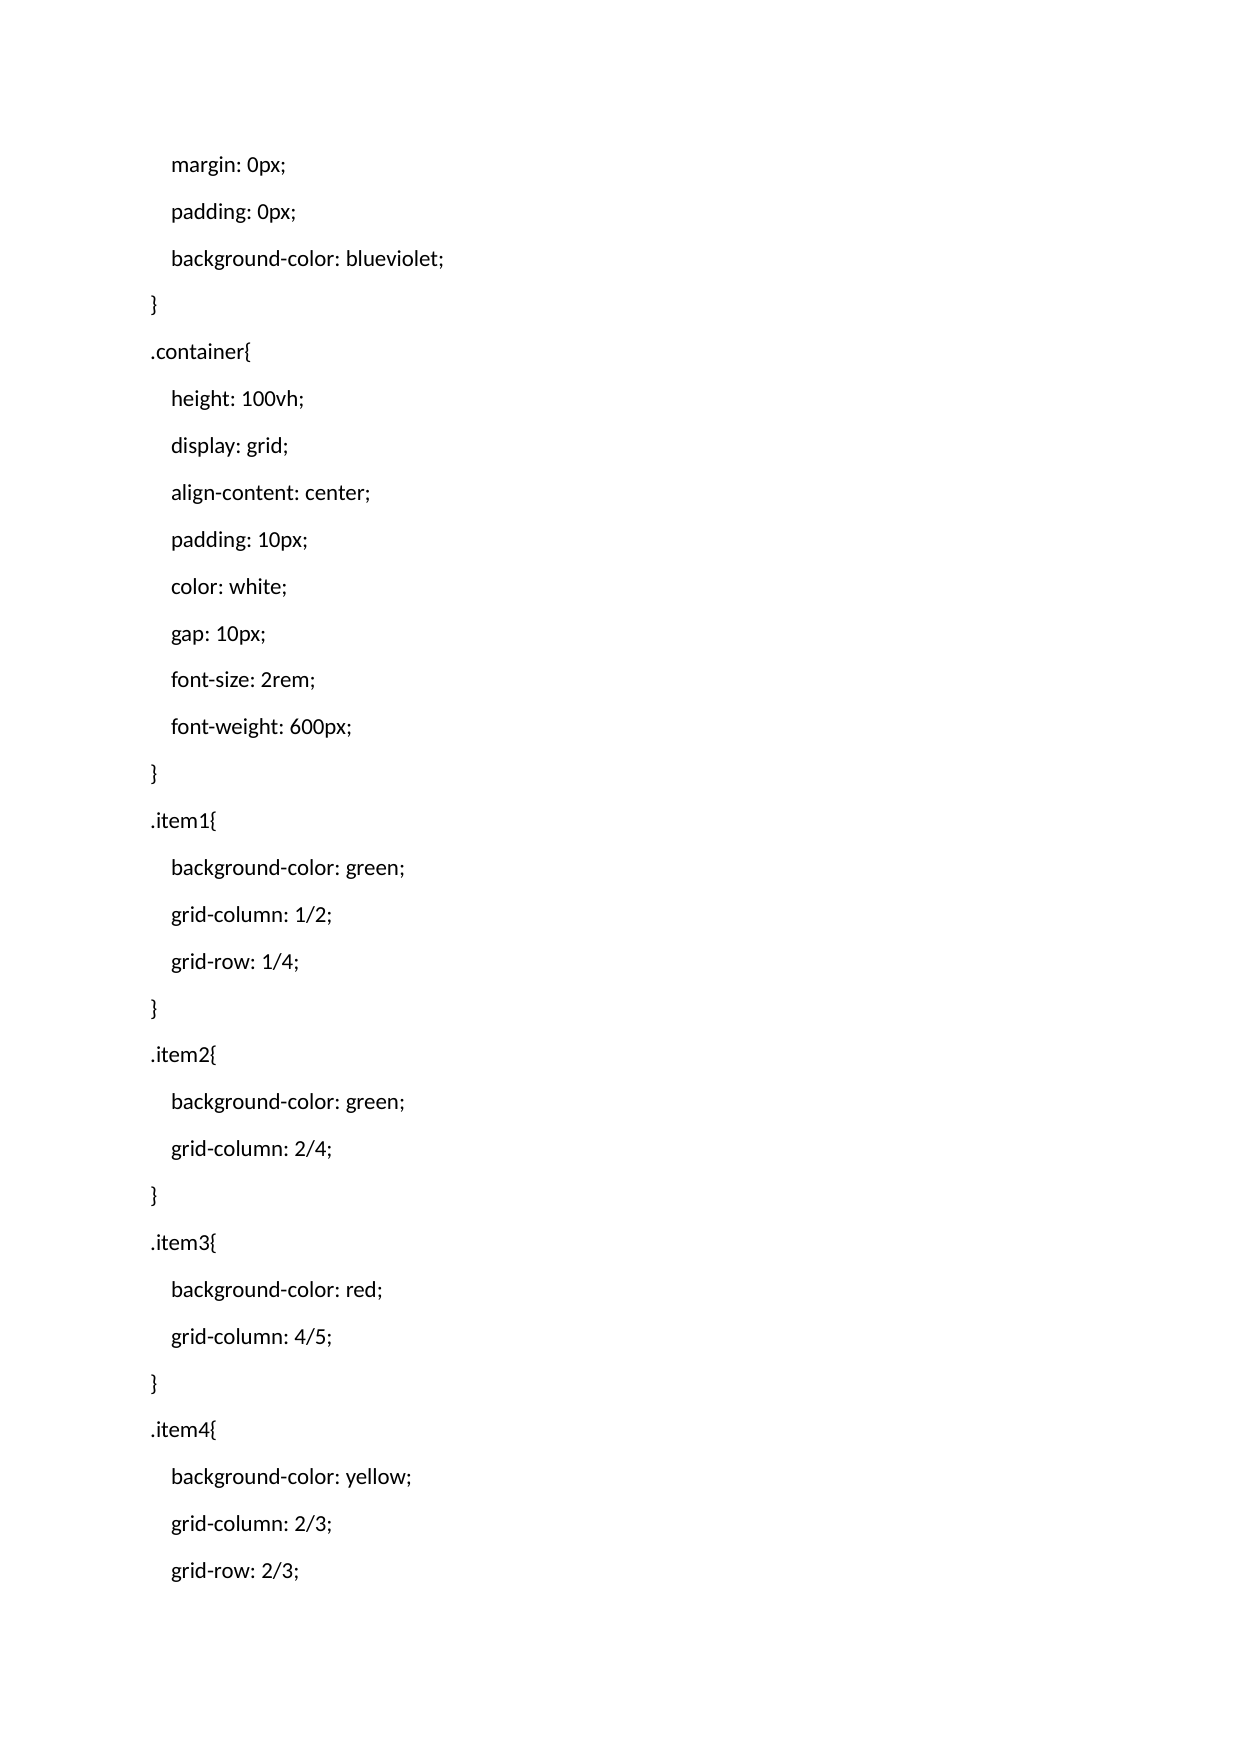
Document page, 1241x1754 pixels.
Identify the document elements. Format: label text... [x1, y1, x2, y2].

text .container{ [150, 337, 1090, 366]
text } [150, 1181, 1090, 1209]
text gap: 10px; [150, 619, 1090, 647]
text } [150, 994, 1090, 1022]
text grid-column: 4/5; [150, 1322, 1090, 1350]
text background-color: blueviolet; [150, 244, 1090, 272]
text } [150, 759, 1090, 787]
text margin: 0px; [150, 150, 1090, 178]
text color: white; [150, 572, 1090, 600]
text background-color: yellow; [150, 1462, 1090, 1491]
text grid-column: 2/4; [150, 1134, 1090, 1162]
text background-color: green; [150, 853, 1090, 881]
text grid-column: 2/3; [150, 1509, 1090, 1537]
text height: 100vh; [150, 384, 1090, 412]
text .item4{ [150, 1416, 1090, 1444]
text font-weight: 600px; [150, 712, 1090, 741]
text grid-row: 2/3; [150, 1556, 1090, 1584]
text grid-row: 1/4; [150, 947, 1090, 975]
text background-color: red; [150, 1275, 1090, 1303]
text display: grid; [150, 431, 1090, 459]
text align-content: center; [150, 478, 1090, 506]
text padding: 10px; [150, 525, 1090, 553]
text padding: 0px; [150, 197, 1090, 225]
text .item2{ [150, 1041, 1090, 1069]
text grid-column: 1/2; [150, 900, 1090, 928]
text .item1{ [150, 806, 1090, 834]
text .item3{ [150, 1228, 1090, 1256]
text background-color: green; [150, 1087, 1090, 1116]
text } [150, 291, 1090, 319]
text } [150, 1369, 1090, 1397]
text font-size: 2rem; [150, 666, 1090, 694]
